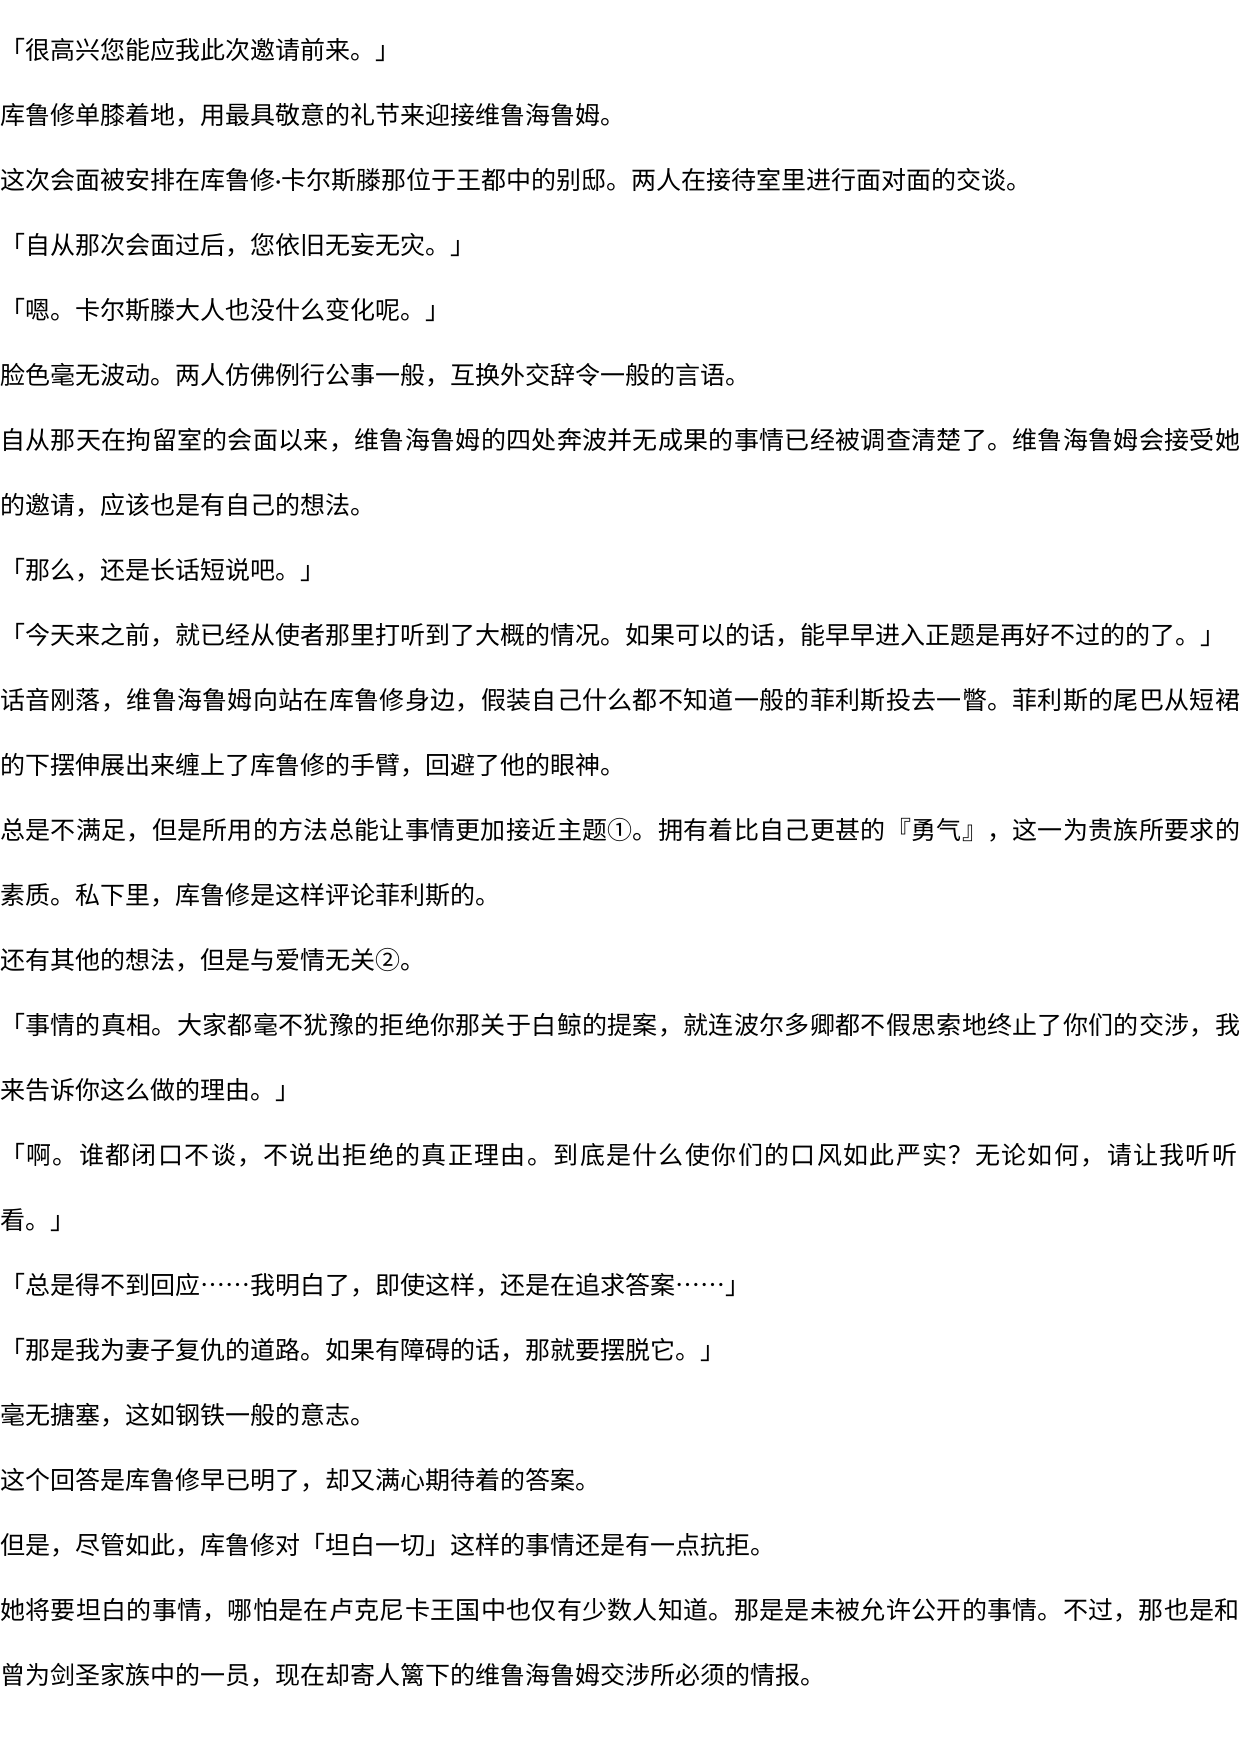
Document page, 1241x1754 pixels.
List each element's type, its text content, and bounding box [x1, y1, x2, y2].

text 「嗯。卡尔斯滕大人也没什么变化呢。」 [0, 276, 1240, 341]
text 「今天来之前，就已经从使者那里打听到了大概的情况。如果可以的话，能早早进入正题是再好不过的的了。」 [0, 601, 1240, 666]
text 「总是得不到回应……我明白了，即使这样，还是在追求答案……」 [0, 1251, 1240, 1316]
text 「那么，还是长话短说吧。」 [0, 536, 1240, 601]
text 「啊。谁都闭口不谈，不说出拒绝的真正理由。到底是什么使你们的口风如此严实？无论如何，请让我听听看。」 [0, 1121, 1240, 1251]
text 「自从那次会面过后，您依旧无妄无灾。」 [0, 211, 1240, 276]
text 这个回答是库鲁修早已明了，却又满心期待着的答案。 [0, 1446, 1240, 1511]
text 话音刚落，维鲁海鲁姆向站在库鲁修身边，假装自己什么都不知道一般的菲利斯投去一瞥。菲利斯的尾巴从短裙的下摆伸展出来缠上了库鲁修的手臂，回避了他的眼神。 [0, 666, 1240, 796]
text 「事情的真相。大家都毫不犹豫的拒绝你那关于白鲸的提案，就连波尔多卿都不假思索地终止了你们的交涉，我来告诉你这么做的理由。」 [0, 991, 1240, 1121]
text 但是，尽管如此，库鲁修对「坦白一切」这样的事情还是有一点抗拒。 [0, 1511, 1240, 1576]
text 自从那天在拘留室的会面以来，维鲁海鲁姆的四处奔波并无成果的事情已经被调查清楚了。维鲁海鲁姆会接受她的邀请，应该也是有自己的想法。 [0, 406, 1240, 536]
text 「那是我为妻子复仇的道路。如果有障碍的话，那就要摆脱它。」 [0, 1316, 1240, 1381]
text 总是不满足，但是所用的方法总能让事情更加接近主题①。拥有着比自己更甚的『勇气』，这一为贵族所要求的素质。私下里，库鲁修是这样评论菲利斯的。 [0, 796, 1240, 926]
text 脸色毫无波动。两人仿佛例行公事一般，互换外交辞令一般的言语。 [0, 341, 1240, 406]
text 这次会面被安排在库鲁修·卡尔斯滕那位于王都中的别邸。两人在接待室里进行面对面的交谈。 [0, 146, 1240, 211]
text 她将要坦白的事情，哪怕是在卢克尼卡王国中也仅有少数人知道。那是是未被允许公开的事情。不过，那也是和曾为剑圣家族中的一员，现在却寄人篱下的维鲁海鲁姆交涉所必须的情报。 [0, 1576, 1240, 1706]
text 库鲁修单膝着地，用最具敬意的礼节来迎接维鲁海鲁姆。 [0, 81, 1240, 146]
text 还有其他的想法，但是与爱情无关②。 [0, 926, 1240, 991]
text 「很高兴您能应我此次邀请前来。」 [0, 16, 1240, 81]
text 毫无搪塞，这如钢铁一般的意志。 [0, 1381, 1240, 1446]
